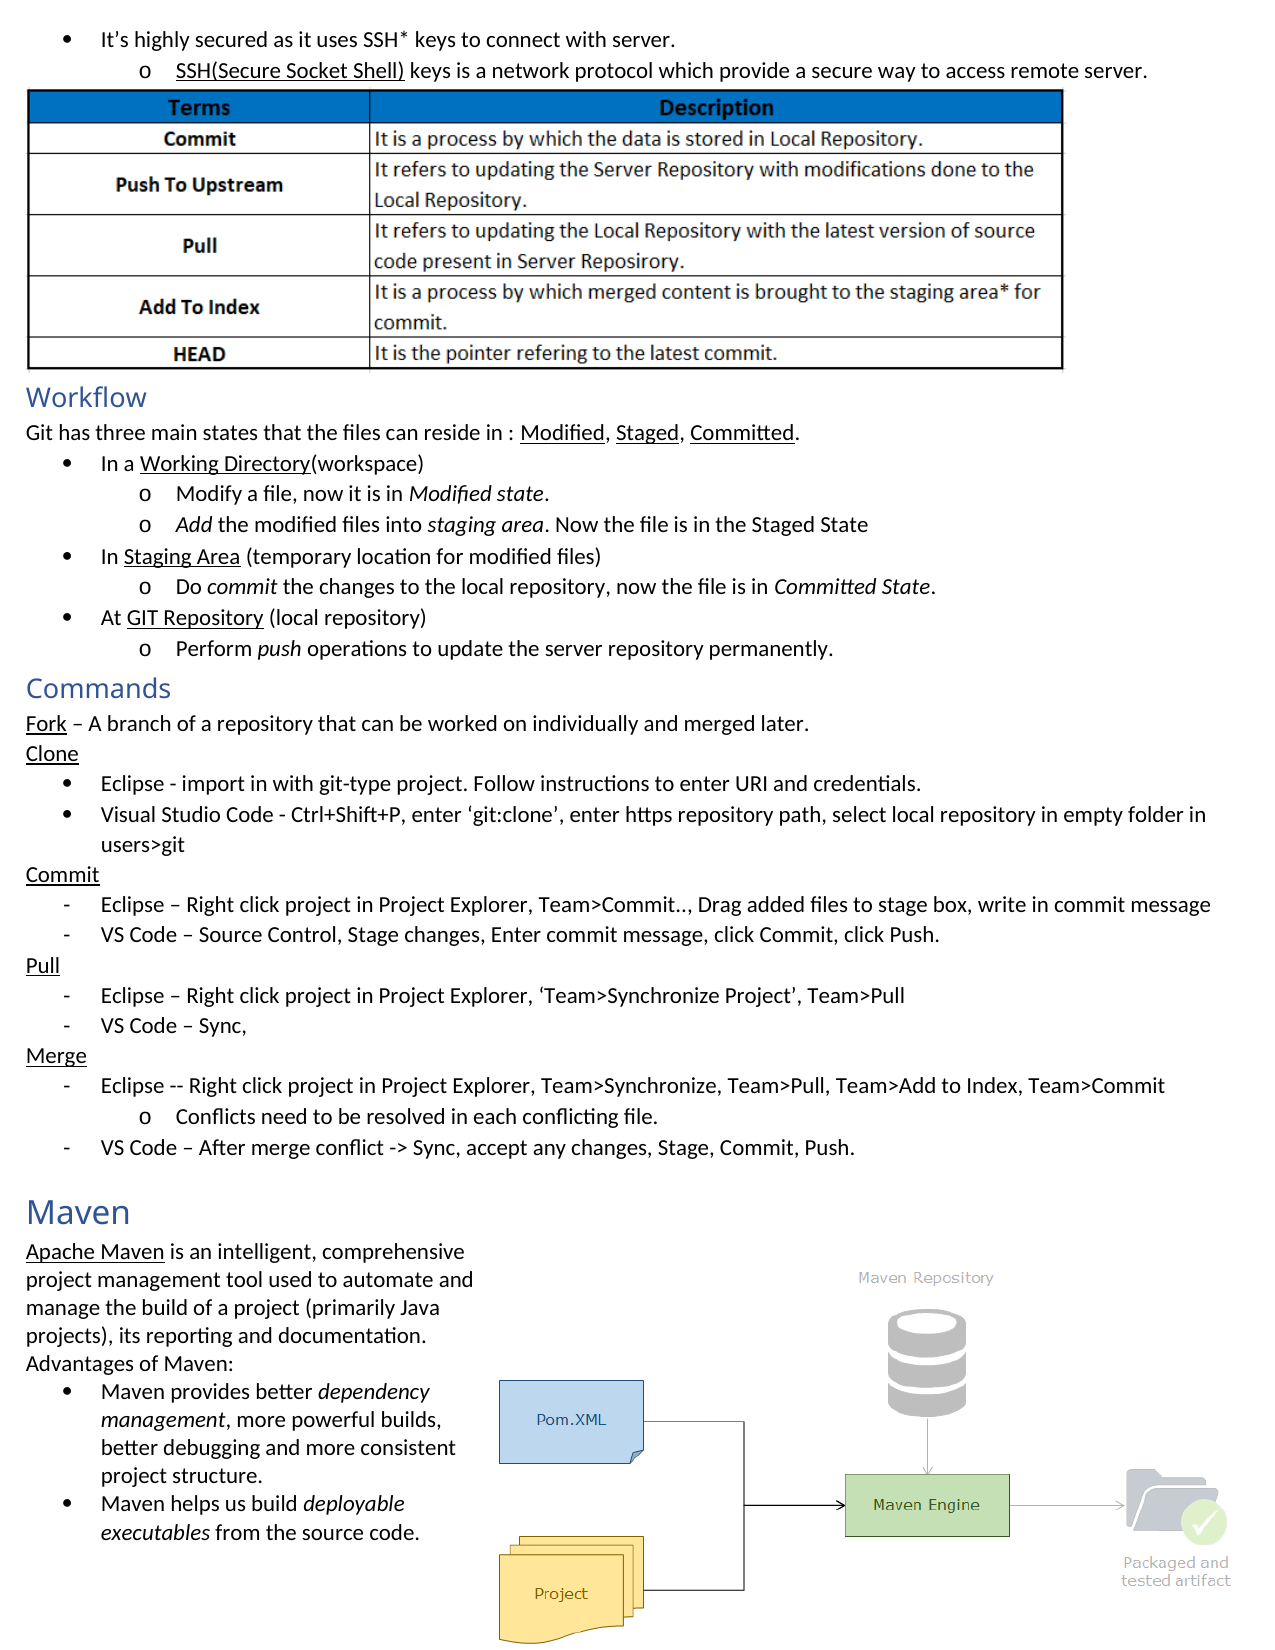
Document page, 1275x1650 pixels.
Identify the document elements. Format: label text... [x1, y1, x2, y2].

text Apache Maven is an intelligent, comprehensive project management tool used to automate and manage the build of a project (primarily Java projects), its reporting and documentation. [26, 1237, 1249, 1349]
list Eclipse -- Right click project in Project Explorer, Team>Synchronize, Team>Pull, Team>Add to Index, Team>Commit [63, 1072, 1249, 1099]
list VS Code – After merge conflict -> Sync, accept any changes, Stage, Commit, Push. [63, 1133, 1249, 1161]
text Pull [26, 951, 1249, 979]
list In a Working Directory(workspace) [63, 449, 1249, 477]
list Eclipse – Right click project in Project Explorer, ‘Team>Synchronize Project’, Team>Pull [63, 981, 1249, 1009]
list Visual Studio Code - Ctrl+Shift+P, enter ‘git:clone’, enter https repository path, select local repository in empty folder in users>git [63, 800, 1249, 858]
subtitle Workflow [26, 379, 1249, 416]
text Fork – A branch of a repository that can be worked on individually and merged later. [26, 709, 1249, 737]
list VS Code – Sync, [63, 1011, 1249, 1039]
list Modify a file, now it is in Modified state. [138, 479, 1249, 508]
list SSH(Secure Socket Shell) keys is a network protocol which provide a secure way to access remote server. [138, 56, 1249, 85]
subtitle Commands [26, 669, 1249, 706]
picture [493, 1263, 1246, 1648]
list In Staging Area (temporary location for modified files) [63, 542, 1249, 570]
list Maven provides better dependency management, more powerful builds, better debugging and more consistent project structure. [63, 1377, 493, 1489]
subtitle Maven [26, 1188, 1249, 1234]
text Advantages of Maven: [26, 1349, 493, 1377]
list Conflicts need to be resolved in each conflicting file. [138, 1102, 1249, 1131]
list At GIT Repository (local repository) [63, 603, 1249, 631]
list It’s highly secured as it uses SSH* keys to connect with server. [63, 26, 1249, 53]
list Maven helps us build deployable executables from the source code. [63, 1489, 493, 1546]
text Git has three main states that the files can reside in : Modified, Staged, Committed. [26, 418, 1249, 446]
text Clone [26, 739, 1249, 767]
list Eclipse - import in with git-type project. Follow instructions to enter URI and credentials. [63, 769, 1249, 797]
picture [25, 87, 1067, 373]
list Do commit the changes to the local repository, now the file is in Committed State. [138, 572, 1249, 601]
list Eclipse – Right click project in Project Explorer, Team>Commit.., Drag added files to stage box, write in commit message [63, 890, 1249, 918]
list Add the modified files into staging area. Now the file is in the Staged State [138, 510, 1249, 539]
text Commit [26, 860, 1249, 888]
text Merge [26, 1041, 1249, 1069]
list Perform push operations to update the server repository permanently. [138, 634, 1249, 663]
list VS Code – Source Control, Stage changes, Enter commit message, click Commit, click Push. [63, 921, 1249, 948]
